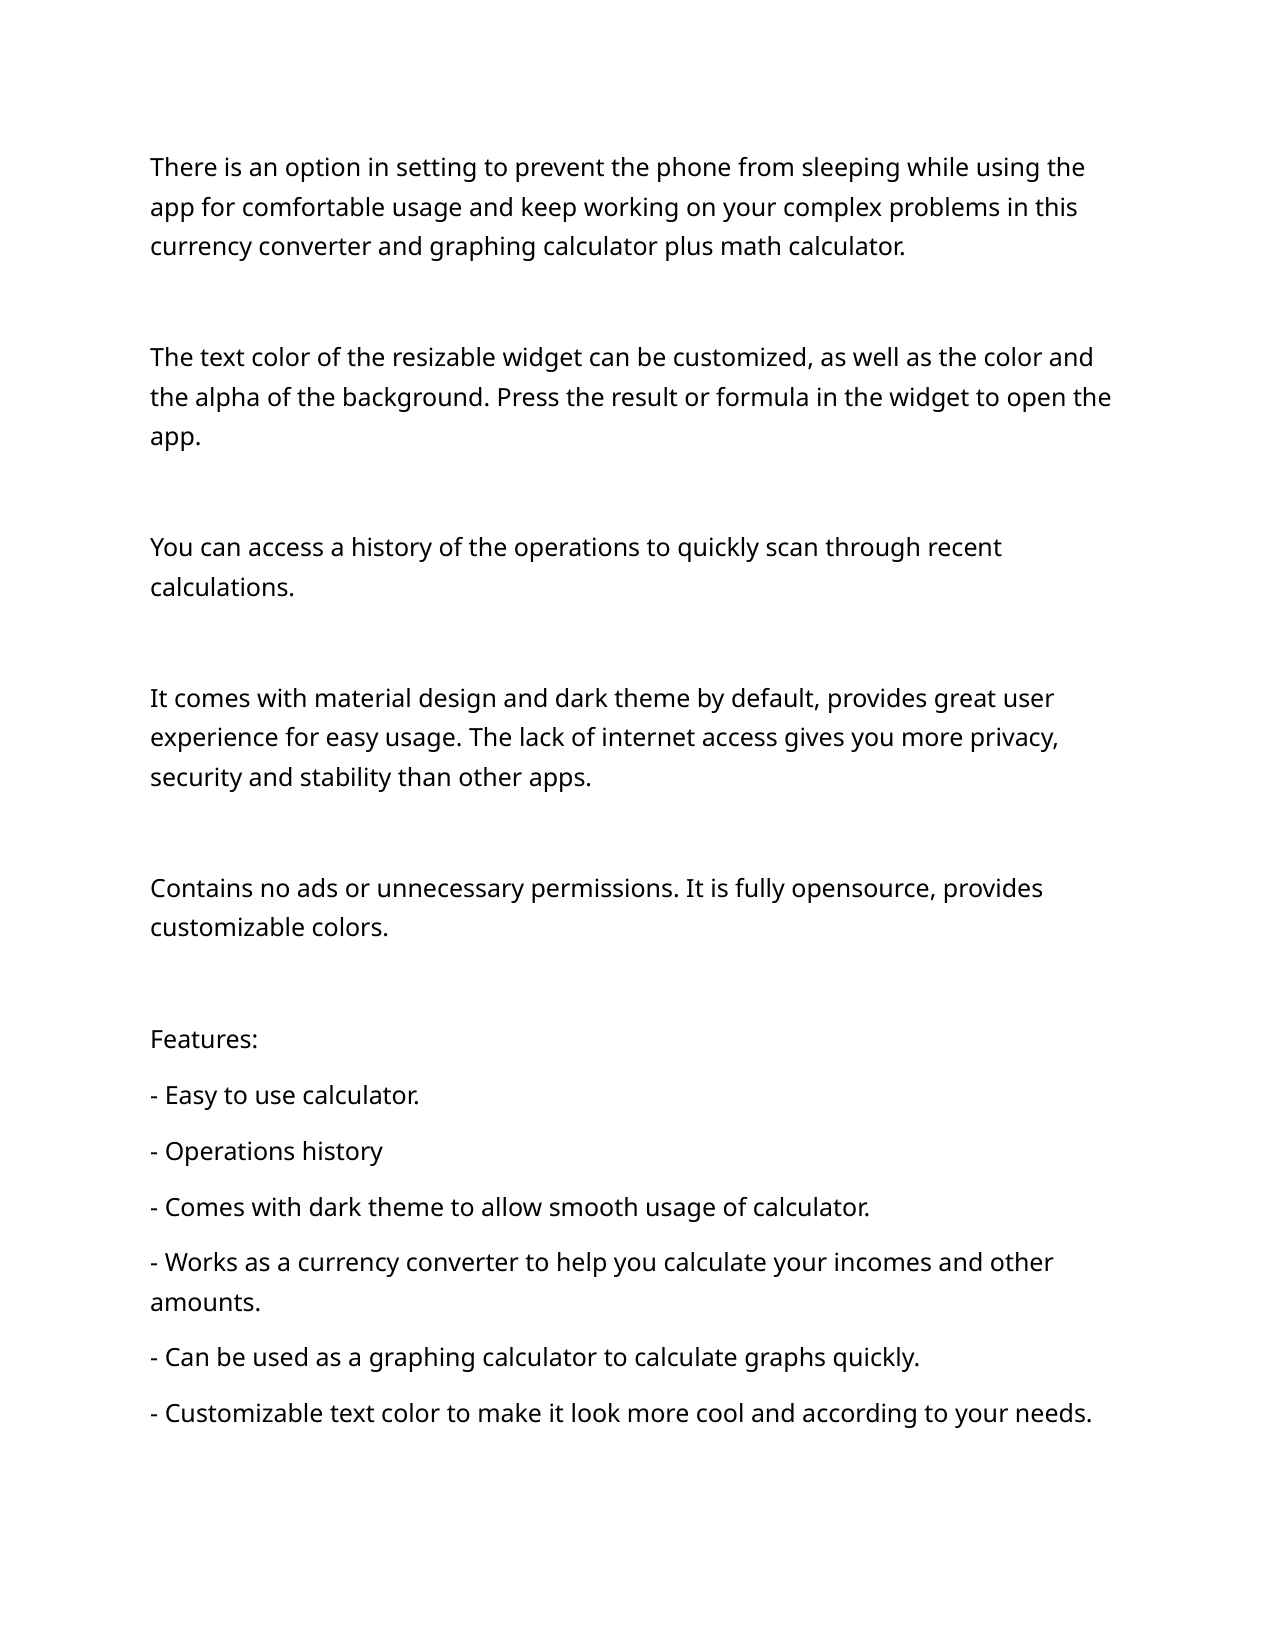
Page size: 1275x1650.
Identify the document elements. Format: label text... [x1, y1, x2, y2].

text - Comes with dark theme to allow smooth usage of calculator. [150, 1189, 1125, 1223]
text Contains no ads or unnecessary permissions. It is fully opensource, provides customizable colors. [150, 871, 1125, 944]
text - Can be used as a graphing calculator to calculate graphs quickly. [150, 1340, 1125, 1374]
text Features: [150, 1022, 1125, 1056]
text The text color of the resizable widget can be customized, as well as the color and the alpha of the background. Press the result or formula in the widget to open the app. [150, 340, 1125, 452]
text You can access a history of the operations to quickly scan through recent calculations. [150, 530, 1125, 603]
text There is an option in setting to prevent the phone from sleeping while using the app for comfortable usage and keep working on your complex problems in this currency converter and graphing calculator plus math calculator. [150, 150, 1125, 262]
text It comes with material design and dark theme by default, provides great user experience for easy usage. The lack of internet access gives you more privacy, security and stability than other apps. [150, 681, 1125, 793]
text - Works as a currency converter to help you calculate your incomes and other amounts. [150, 1245, 1125, 1318]
text - Operations history [150, 1133, 1125, 1167]
text - Customizable text color to make it look more cool and according to your needs. [150, 1396, 1125, 1430]
text - Easy to use calculator. [150, 1077, 1125, 1112]
